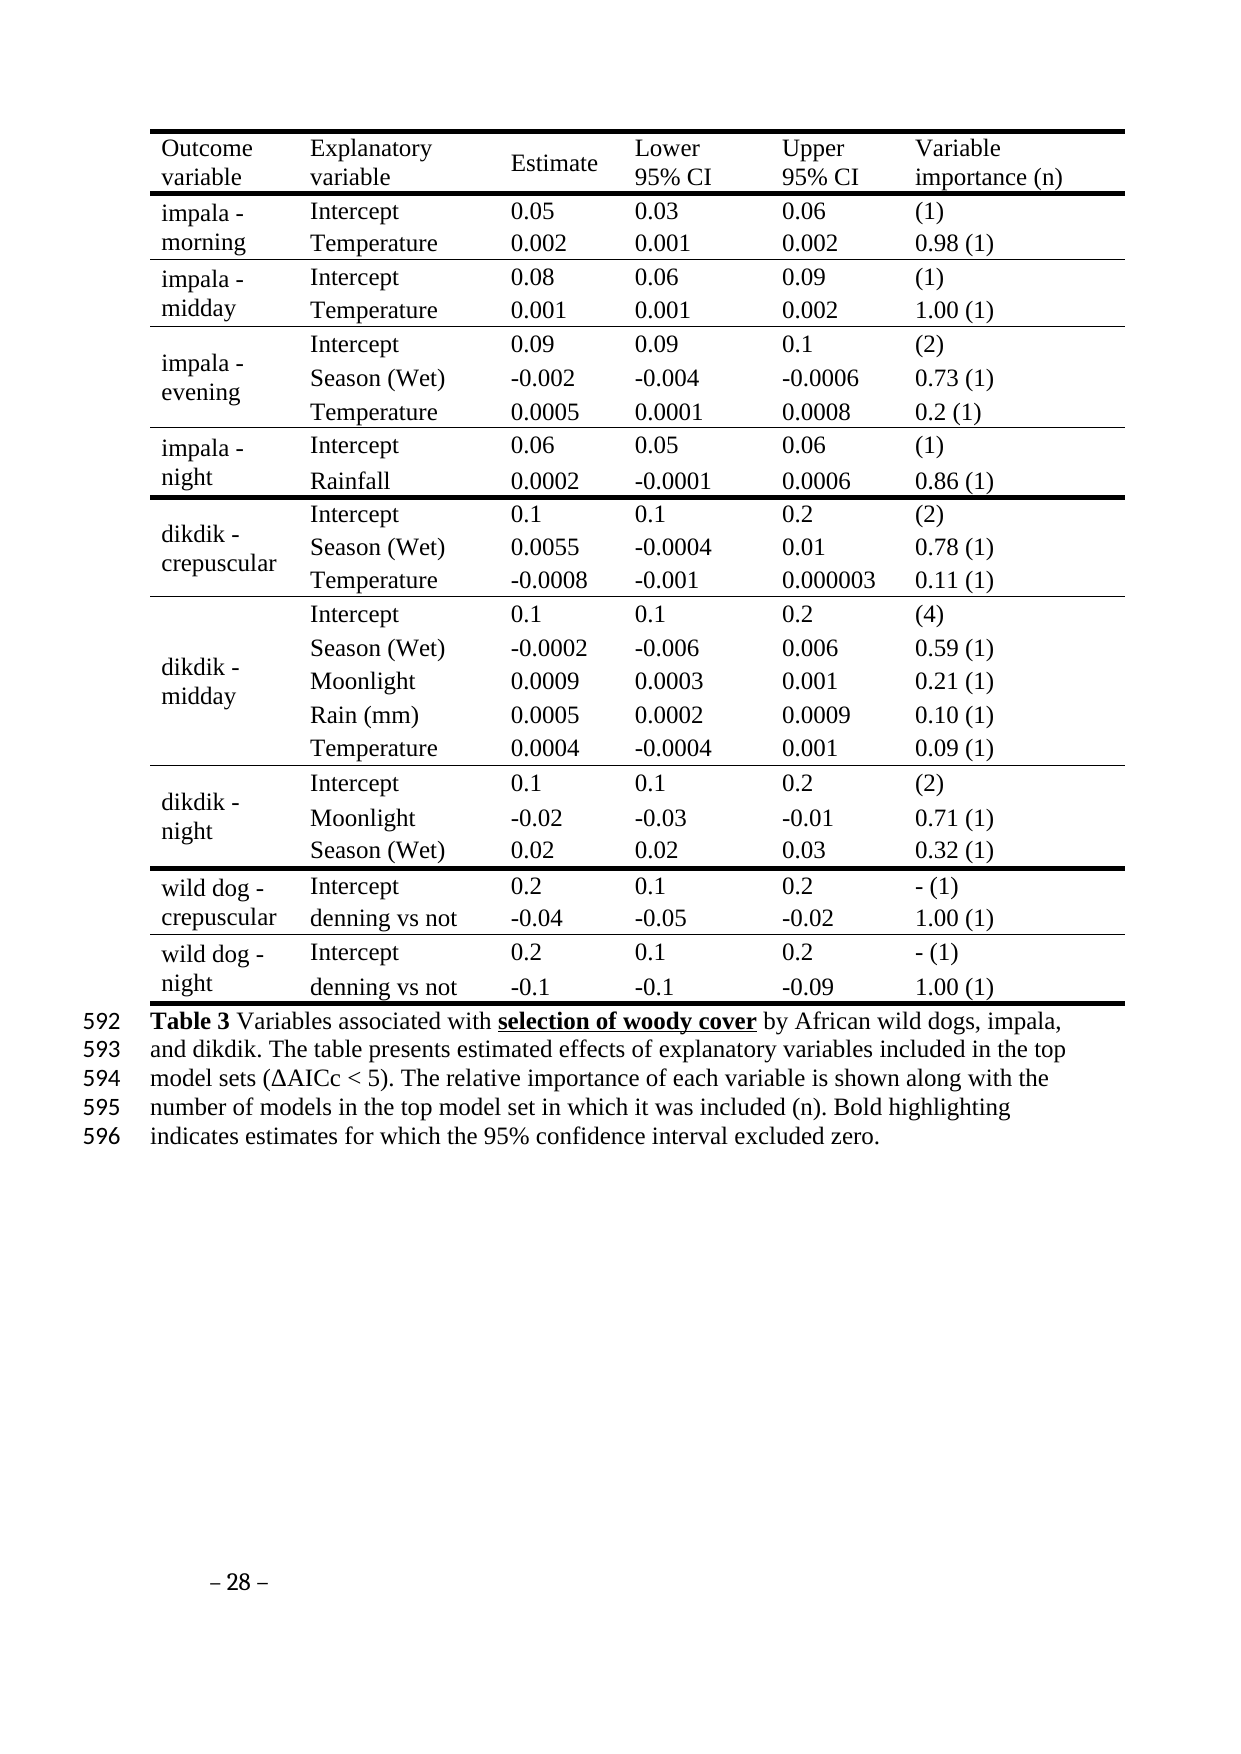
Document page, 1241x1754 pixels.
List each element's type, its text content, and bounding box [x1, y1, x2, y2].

table_cell -0.002 [499, 360, 623, 393]
table_cell 0.001 [771, 731, 903, 765]
table_cell Intercept [299, 766, 499, 798]
table_cell (1) [904, 428, 1124, 461]
table_cell (2) [904, 327, 1124, 360]
table_cell Intercept [299, 935, 499, 967]
table_cell 0.0002 [623, 697, 771, 731]
table_cell 0.02 [623, 832, 771, 866]
table_cell 0.59 (1) [904, 630, 1124, 663]
table_cell 0.002 [499, 225, 623, 258]
table_cell 0.2 (1) [904, 394, 1124, 427]
table_cell Temperature [299, 394, 499, 427]
table_cell 0.001 [623, 225, 771, 258]
table_cell Season (Wet) [299, 832, 499, 866]
table_cell 0.2 [771, 597, 903, 630]
table_cell 0.10 (1) [904, 697, 1124, 731]
table_cell Intercept [299, 871, 499, 900]
table_cell 0.002 [771, 292, 903, 326]
table_cell 0.98 (1) [904, 225, 1124, 258]
table_cell 0.09 [499, 327, 623, 360]
table_cell 0.09 [771, 260, 903, 292]
table_cell 0.2 [499, 935, 623, 967]
table_cell Season (Wet) [299, 360, 499, 393]
table_cell -0.0001 [623, 461, 771, 495]
table_cell 0.1 [623, 935, 771, 967]
table_cell impala - evening [150, 327, 299, 427]
table_cell 0.1 [623, 500, 771, 528]
table_cell 0.11 (1) [904, 562, 1124, 596]
table_cell 1.00 (1) [904, 900, 1124, 933]
table_cell Temperature [299, 562, 499, 596]
table_cell 0.08 [499, 260, 623, 292]
table_cell (1) [904, 196, 1124, 225]
table_cell 0.71 (1) [904, 799, 1124, 832]
table_cell Temperature [299, 292, 499, 326]
table_cell 0.09 (1) [904, 731, 1124, 765]
table_cell 0.0006 [771, 461, 903, 495]
table_cell Moonlight [299, 664, 499, 697]
table_header Upper 95% CI [771, 134, 903, 191]
table_header Variable importance (n) [904, 134, 1124, 191]
table_cell 0.1 [623, 597, 771, 630]
table_cell -0.0006 [771, 360, 903, 393]
table_cell Season (Wet) [299, 630, 499, 663]
table_cell -0.006 [623, 630, 771, 663]
table_cell 0.2 [771, 766, 903, 798]
table_cell 0.002 [771, 225, 903, 258]
table_cell wild dog - crepuscular [150, 871, 299, 933]
table_cell 0.1 [623, 766, 771, 798]
table_cell - (1) [904, 871, 1124, 900]
table_cell 0.32 (1) [904, 832, 1124, 866]
table_cell 0.06 [623, 260, 771, 292]
table_cell 0.0001 [623, 394, 771, 427]
table_cell -0.0002 [499, 630, 623, 663]
table_cell dikdik - crepuscular [150, 500, 299, 596]
table_cell (2) [904, 766, 1124, 798]
table_cell 0.06 [771, 196, 903, 225]
table_cell Season (Wet) [299, 529, 499, 562]
table_cell Intercept [299, 500, 499, 528]
table_cell 0.05 [499, 196, 623, 225]
table_cell 0.001 [623, 292, 771, 326]
table_cell impala - morning [150, 196, 299, 258]
table_cell 0.001 [499, 292, 623, 326]
table_cell Rainfall [299, 461, 499, 495]
table_cell -0.1 [499, 967, 623, 1001]
table_cell Intercept [299, 428, 499, 461]
table_cell 0.05 [623, 428, 771, 461]
table_header Explanatory variable [299, 134, 499, 191]
text Table 3 Variables associated with selection of woody cover by African wild dogs, impala, and dikdik. The table presents estimated effects of explanatory variables included in the top model sets (ΔAICc < 5). The relative importance of each variable is shown along with the number of models in the top model set in which it was included (n). Bold highlighting indicates estimates for which the 95% confidence interval excluded zero. [150, 1006, 1090, 1149]
table_cell Intercept [299, 196, 499, 225]
table_cell (1) [904, 260, 1124, 292]
table_cell 0.06 [499, 428, 623, 461]
table_cell -0.05 [623, 900, 771, 933]
table_cell Temperature [299, 225, 499, 258]
table_cell -0.0004 [623, 529, 771, 562]
table_cell 0.1 [623, 871, 771, 900]
table_cell 0.001 [771, 664, 903, 697]
table_cell -0.02 [499, 799, 623, 832]
table_cell dikdik - midday [150, 597, 299, 765]
table_cell denning vs not [299, 967, 499, 1001]
table_header Lower 95% CI [623, 134, 771, 191]
table_cell 0.0003 [623, 664, 771, 697]
table_cell dikdik - night [150, 766, 299, 866]
table_cell -0.04 [499, 900, 623, 933]
table_cell 0.78 (1) [904, 529, 1124, 562]
table_cell 0.0004 [499, 731, 623, 765]
table_cell -0.02 [771, 900, 903, 933]
table_cell 0.21 (1) [904, 664, 1124, 697]
table_cell Rain (mm) [299, 697, 499, 731]
table_cell Intercept [299, 260, 499, 292]
table_cell 0.0005 [499, 697, 623, 731]
table_header Estimate [499, 134, 623, 191]
table_cell 0.2 [771, 871, 903, 900]
table_cell -0.0004 [623, 731, 771, 765]
table_cell impala - night [150, 428, 299, 495]
table_cell -0.03 [623, 799, 771, 832]
table_cell 0.0009 [771, 697, 903, 731]
table_cell 0.0002 [499, 461, 623, 495]
table_cell -0.01 [771, 799, 903, 832]
table_cell (2) [904, 500, 1124, 528]
table_cell impala - midday [150, 260, 299, 326]
table_cell - (1) [904, 935, 1124, 967]
table_cell Intercept [299, 327, 499, 360]
table_cell 0.1 [499, 766, 623, 798]
table_cell -0.0008 [499, 562, 623, 596]
table_cell Intercept [299, 597, 499, 630]
table_cell 0.02 [499, 832, 623, 866]
table_cell 0.73 (1) [904, 360, 1124, 393]
table_cell 1.00 (1) [904, 967, 1124, 1001]
table_cell 0.2 [771, 500, 903, 528]
table_cell (4) [904, 597, 1124, 630]
table_cell 0.0055 [499, 529, 623, 562]
table_cell Moonlight [299, 799, 499, 832]
table_cell 0.0009 [499, 664, 623, 697]
table_cell 0.03 [623, 196, 771, 225]
table_cell 0.006 [771, 630, 903, 663]
table_cell 0.1 [771, 327, 903, 360]
table_cell 0.03 [771, 832, 903, 866]
table_cell 0.86 (1) [904, 461, 1124, 495]
table_cell -0.001 [623, 562, 771, 596]
table_cell -0.1 [623, 967, 771, 1001]
table_cell 0.09 [623, 327, 771, 360]
table_cell 0.0005 [499, 394, 623, 427]
table_cell 0.1 [499, 500, 623, 528]
table_cell 0.06 [771, 428, 903, 461]
table_cell 0.2 [771, 935, 903, 967]
table_cell 0.2 [499, 871, 623, 900]
table_cell -0.09 [771, 967, 903, 1001]
table_cell 0.1 [499, 597, 623, 630]
table_cell -0.004 [623, 360, 771, 393]
table_cell Temperature [299, 731, 499, 765]
table_cell 0.0008 [771, 394, 903, 427]
table_cell 0.000003 [771, 562, 903, 596]
table_cell denning vs not [299, 900, 499, 933]
table_cell wild dog - night [150, 935, 299, 1001]
table_cell 1.00 (1) [904, 292, 1124, 326]
table_header Outcome variable [150, 134, 299, 191]
table_cell 0.01 [771, 529, 903, 562]
